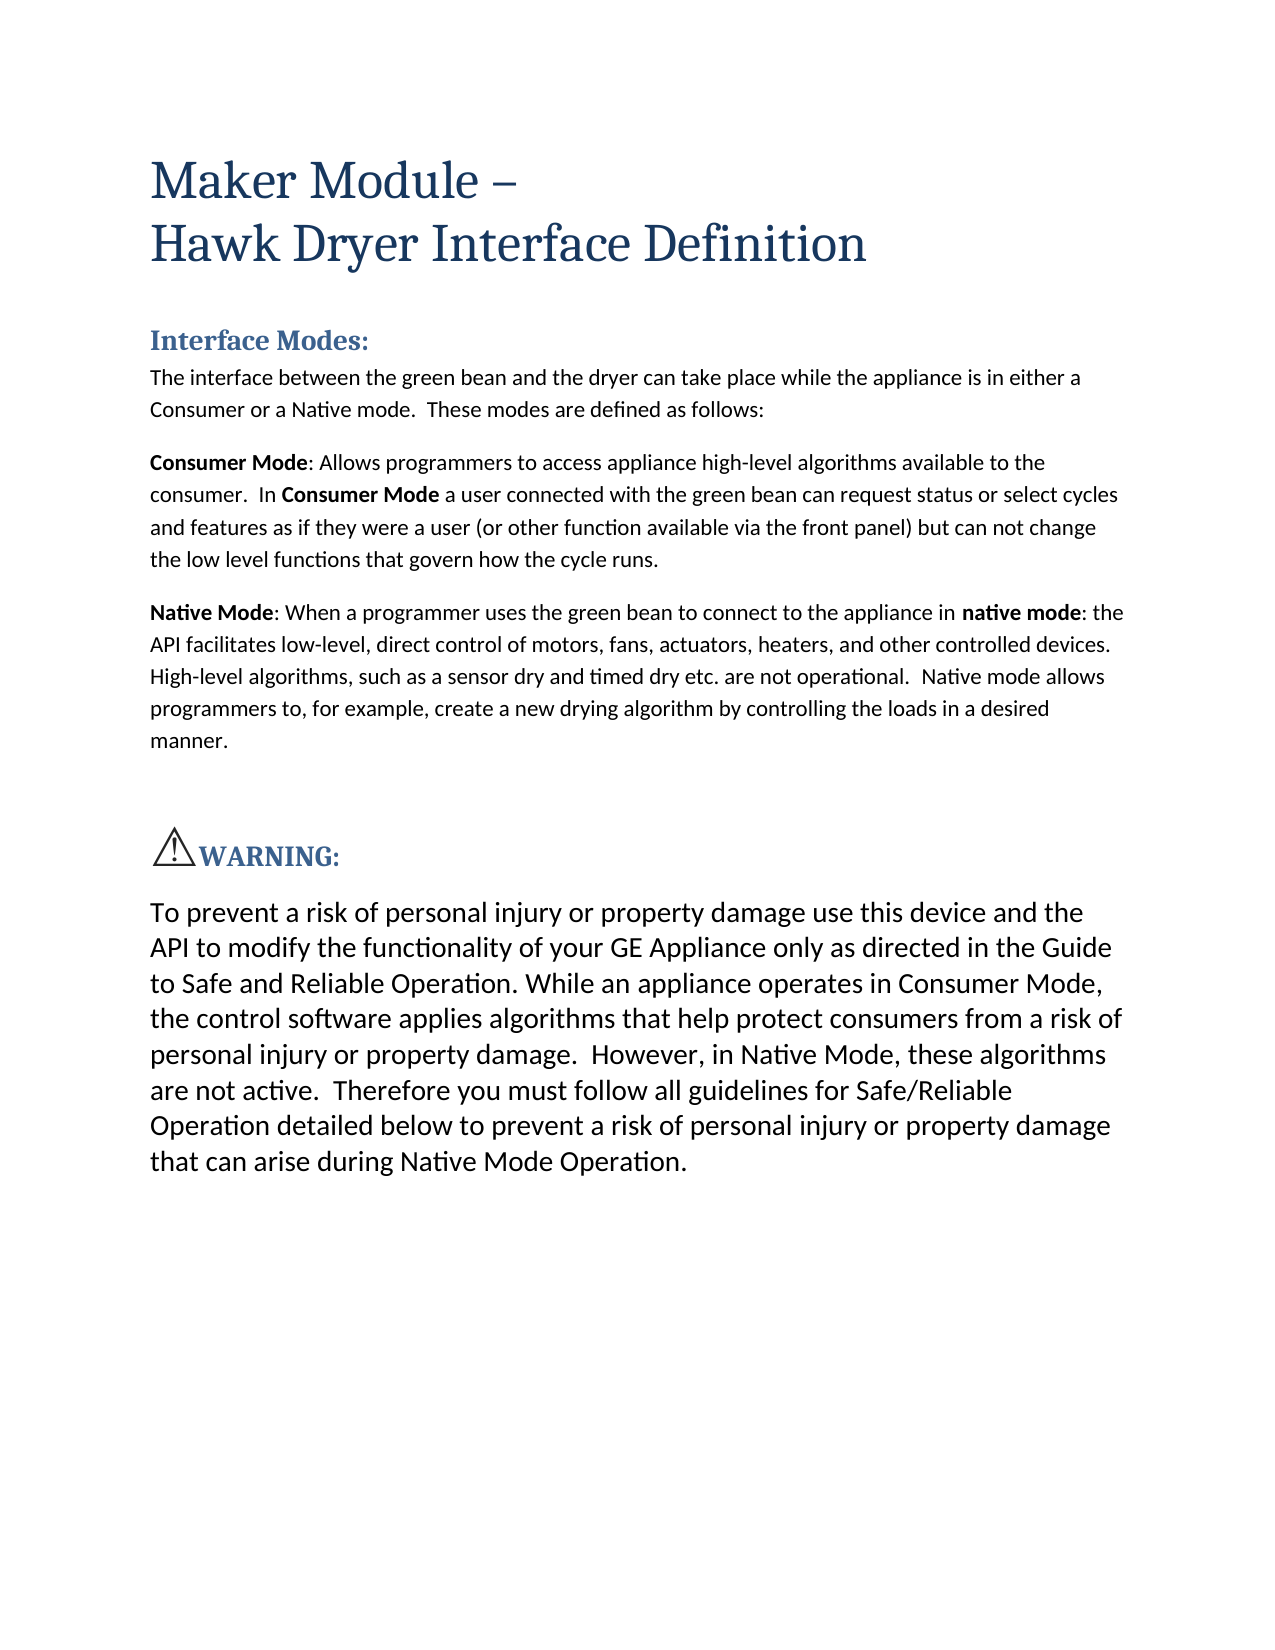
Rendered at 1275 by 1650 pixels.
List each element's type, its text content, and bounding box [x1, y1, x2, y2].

subtitle Interface Modes: [150, 324, 1125, 358]
title Maker Module – [150, 150, 1125, 212]
text To prevent a risk of personal injury or property damage use this device and the API to modify the functionality of your GE Appliance only as directed in the Guide to Safe and Reliable Operation. While an appliance operates in Consumer Mode, the control software applies algorithms that help protect consumers from a risk of personal injury or property damage. However, in Native Mode, these algorithms are not active. Therefore you must follow all guidelines for Safe/Reliable Operation detailed below to prevent a risk of personal injury or property damage that can arise during Native Mode Operation. [150, 894, 1125, 1179]
title Hawk Dryer Interface Definition [150, 212, 1125, 274]
text The interface between the green bean and the dryer can take place while the appliance is in either a Consumer or a Native mode. These modes are defined as follows: [150, 363, 1125, 423]
subtitle ⚠WARNING: [198, 809, 1125, 883]
text Consumer Mode: Allows programmers to access appliance high-level algorithms available to the consumer. In Consumer Mode a user connected with the green bean can request status or select cycles and features as if they were a user (or other function available via the front panel) but can not change the low level functions that govern how the cycle runs. [150, 448, 1125, 573]
text Native Mode: When a programmer uses the green bean to connect to the appliance in native mode: the API facilitates low-level, direct control of motors, fans, actuators, heaters, and other controlled devices. High-level algorithms, such as a sensor dry and timed dry etc. are not operational. Native mode allows programmers to, for example, create a new drying algorithm by controlling the loads in a desired manner. [150, 598, 1125, 755]
